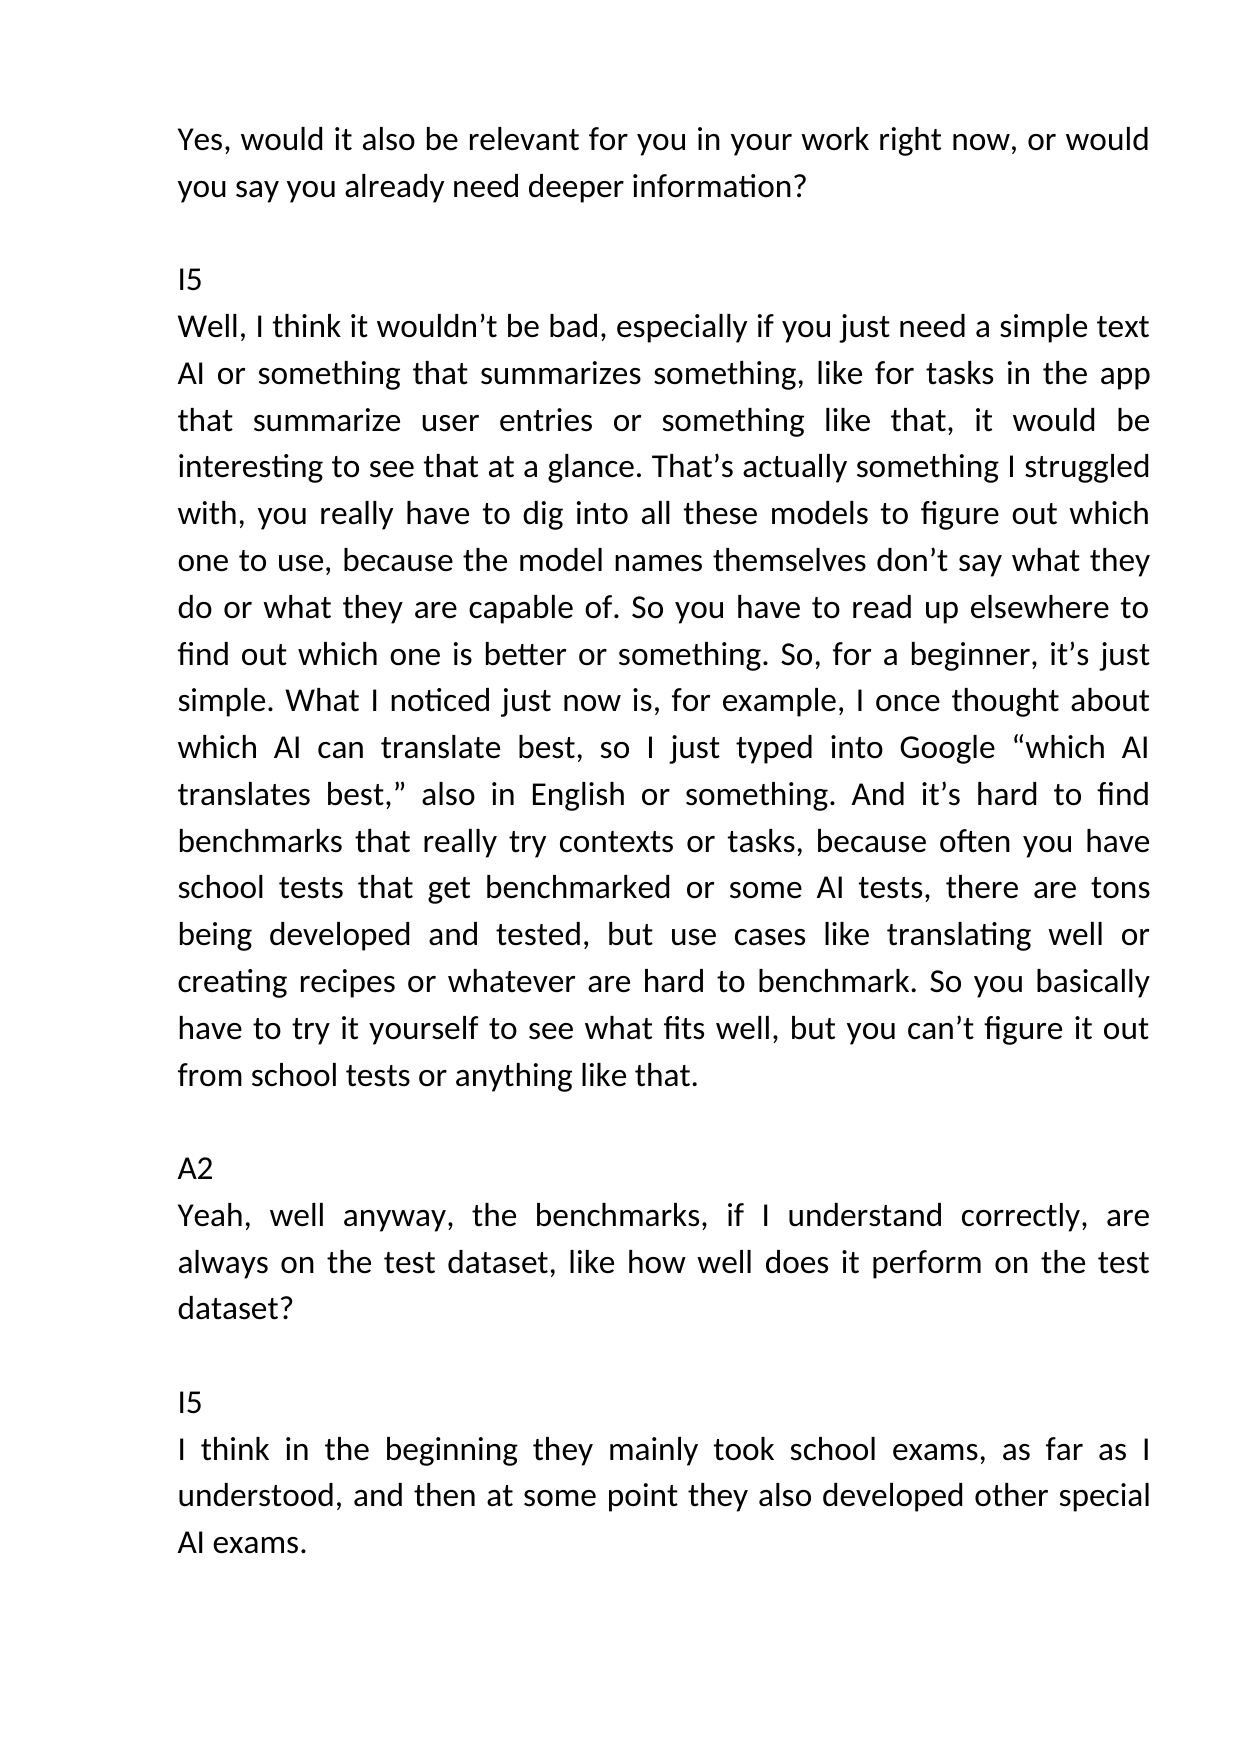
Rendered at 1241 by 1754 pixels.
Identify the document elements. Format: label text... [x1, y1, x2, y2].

text Yes, would it also be relevant for you in your work right now, or would you say you already need deeper information? [177, 118, 1152, 206]
text Yeah, well anyway, the benchmarks, if I understand correctly, are always on the test dataset, like how well does it perform on the test dataset? [177, 1194, 1152, 1328]
text I5 [177, 258, 1152, 299]
text Well, I think it wouldn’t be bad, especially if you just need a simple text AI or something that summarizes something, like for tasks in the app that summarize user entries or something like that, it would be interesting to see that at a glance. That’s actually something I struggled with, you really have to dig into all these models to figure out which one to use, because the model names themselves don’t say what they do or what they are capable of. So you have to read up elsewhere to find out which one is better or something. So, for a beginner, it’s just simple. What I noticed just now is, for example, I once thought about which AI can translate best, so I just typed into Google “which AI translates best,” also in English or something. And it’s hard to find benchmarks that really try contexts or tasks, because often you have school tests that get benchmarked or some AI tests, there are tons being developed and tested, but use cases like translating well or creating recipes or whatever are hard to benchmark. So you basically have to try it yourself to see what fits well, but you can’t figure it out from school tests or anything like that. [177, 305, 1152, 1094]
text I5 [177, 1381, 1152, 1422]
text A2 [177, 1147, 1152, 1188]
text I think in the beginning they mainly took school exams, as far as I understood, and then at some point they also developed other special AI exams. [177, 1428, 1152, 1562]
